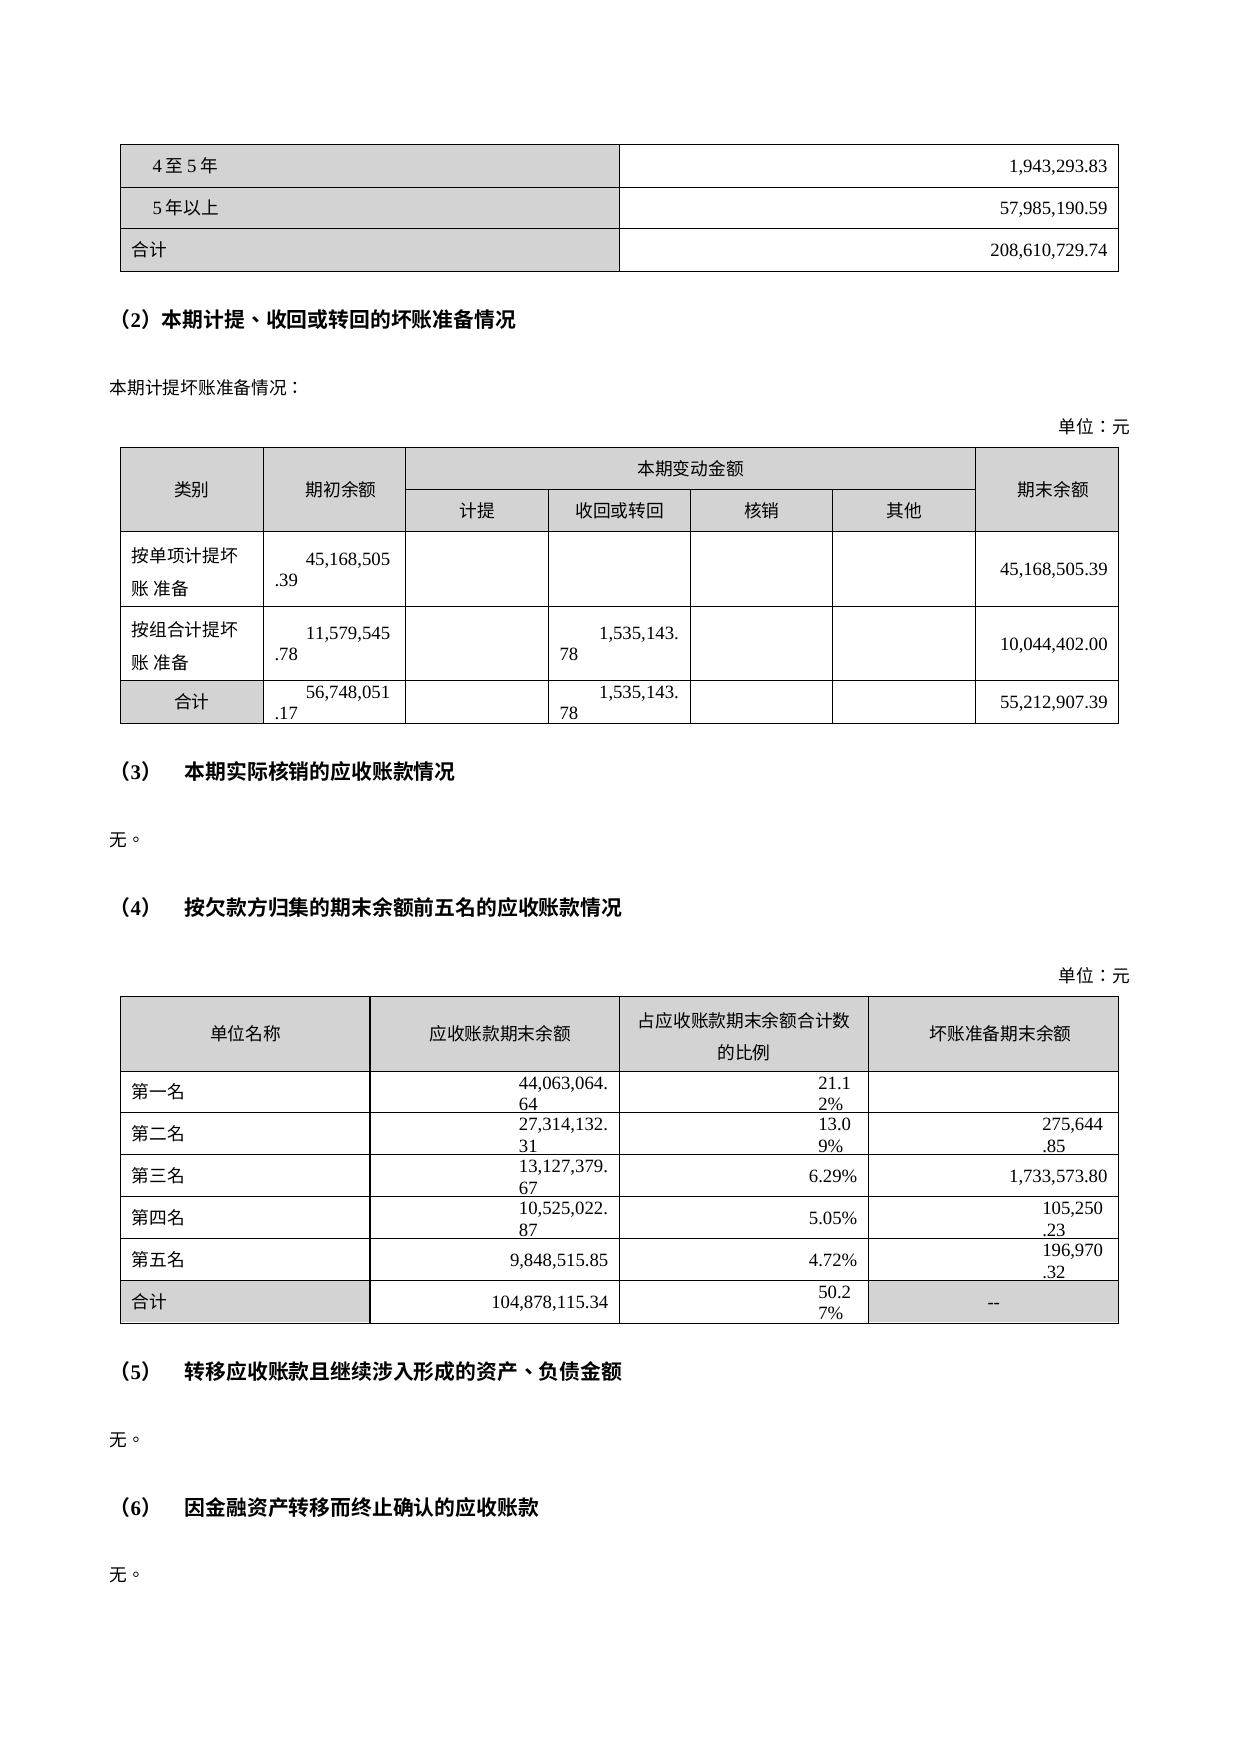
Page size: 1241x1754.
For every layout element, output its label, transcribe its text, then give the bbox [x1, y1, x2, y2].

subtitle （5） 转移应收账款且继续涉入形成的资产、负债金额 [109, 1357, 1129, 1385]
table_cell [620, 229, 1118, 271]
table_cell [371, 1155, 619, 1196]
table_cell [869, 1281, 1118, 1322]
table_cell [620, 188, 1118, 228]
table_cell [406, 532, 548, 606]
subtitle （6） 因金融资产转移而终止确认的应收账款 [109, 1493, 1129, 1521]
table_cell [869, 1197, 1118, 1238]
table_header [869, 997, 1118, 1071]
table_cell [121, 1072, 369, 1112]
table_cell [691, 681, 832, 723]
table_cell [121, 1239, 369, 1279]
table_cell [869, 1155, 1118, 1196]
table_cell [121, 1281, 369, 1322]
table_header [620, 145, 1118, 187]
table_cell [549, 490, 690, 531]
text 本期计提坏账准备情况： [109, 376, 1129, 400]
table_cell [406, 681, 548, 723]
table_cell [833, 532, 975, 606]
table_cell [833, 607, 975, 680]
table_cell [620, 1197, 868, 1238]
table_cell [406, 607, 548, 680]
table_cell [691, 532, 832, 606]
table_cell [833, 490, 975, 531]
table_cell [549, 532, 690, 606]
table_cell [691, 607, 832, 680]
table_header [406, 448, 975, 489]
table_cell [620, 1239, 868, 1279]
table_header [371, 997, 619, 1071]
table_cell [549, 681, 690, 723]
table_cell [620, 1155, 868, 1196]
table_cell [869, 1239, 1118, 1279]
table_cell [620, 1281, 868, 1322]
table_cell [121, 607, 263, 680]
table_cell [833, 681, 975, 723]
text 无。 [109, 1427, 1129, 1451]
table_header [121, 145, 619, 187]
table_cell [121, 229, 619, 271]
text 单位：元 [109, 963, 1129, 987]
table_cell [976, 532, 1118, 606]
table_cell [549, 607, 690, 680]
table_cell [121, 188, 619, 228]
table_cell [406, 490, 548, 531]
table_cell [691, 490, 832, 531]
text 单位：元 [109, 414, 1129, 438]
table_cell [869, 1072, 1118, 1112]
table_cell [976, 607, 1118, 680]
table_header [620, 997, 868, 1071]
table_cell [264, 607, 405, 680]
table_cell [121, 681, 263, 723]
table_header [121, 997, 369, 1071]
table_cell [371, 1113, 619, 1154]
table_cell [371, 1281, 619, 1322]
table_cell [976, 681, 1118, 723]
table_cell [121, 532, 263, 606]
subtitle （2）本期计提、收回或转回的坏账准备情况 [109, 305, 1129, 334]
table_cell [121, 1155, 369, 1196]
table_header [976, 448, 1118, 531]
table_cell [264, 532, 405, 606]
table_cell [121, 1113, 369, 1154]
subtitle （4） 按欠款方归集的期末余额前五名的应收账款情况 [109, 893, 1129, 921]
subtitle （3） 本期实际核销的应收账款情况 [109, 757, 1129, 786]
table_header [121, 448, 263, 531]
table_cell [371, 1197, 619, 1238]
text 无。 [109, 1563, 1129, 1587]
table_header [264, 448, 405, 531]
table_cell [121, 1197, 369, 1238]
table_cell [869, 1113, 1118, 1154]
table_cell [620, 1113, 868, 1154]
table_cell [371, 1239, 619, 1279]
text 无。 [109, 827, 1129, 851]
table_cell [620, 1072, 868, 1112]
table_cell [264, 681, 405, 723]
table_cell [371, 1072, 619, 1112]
